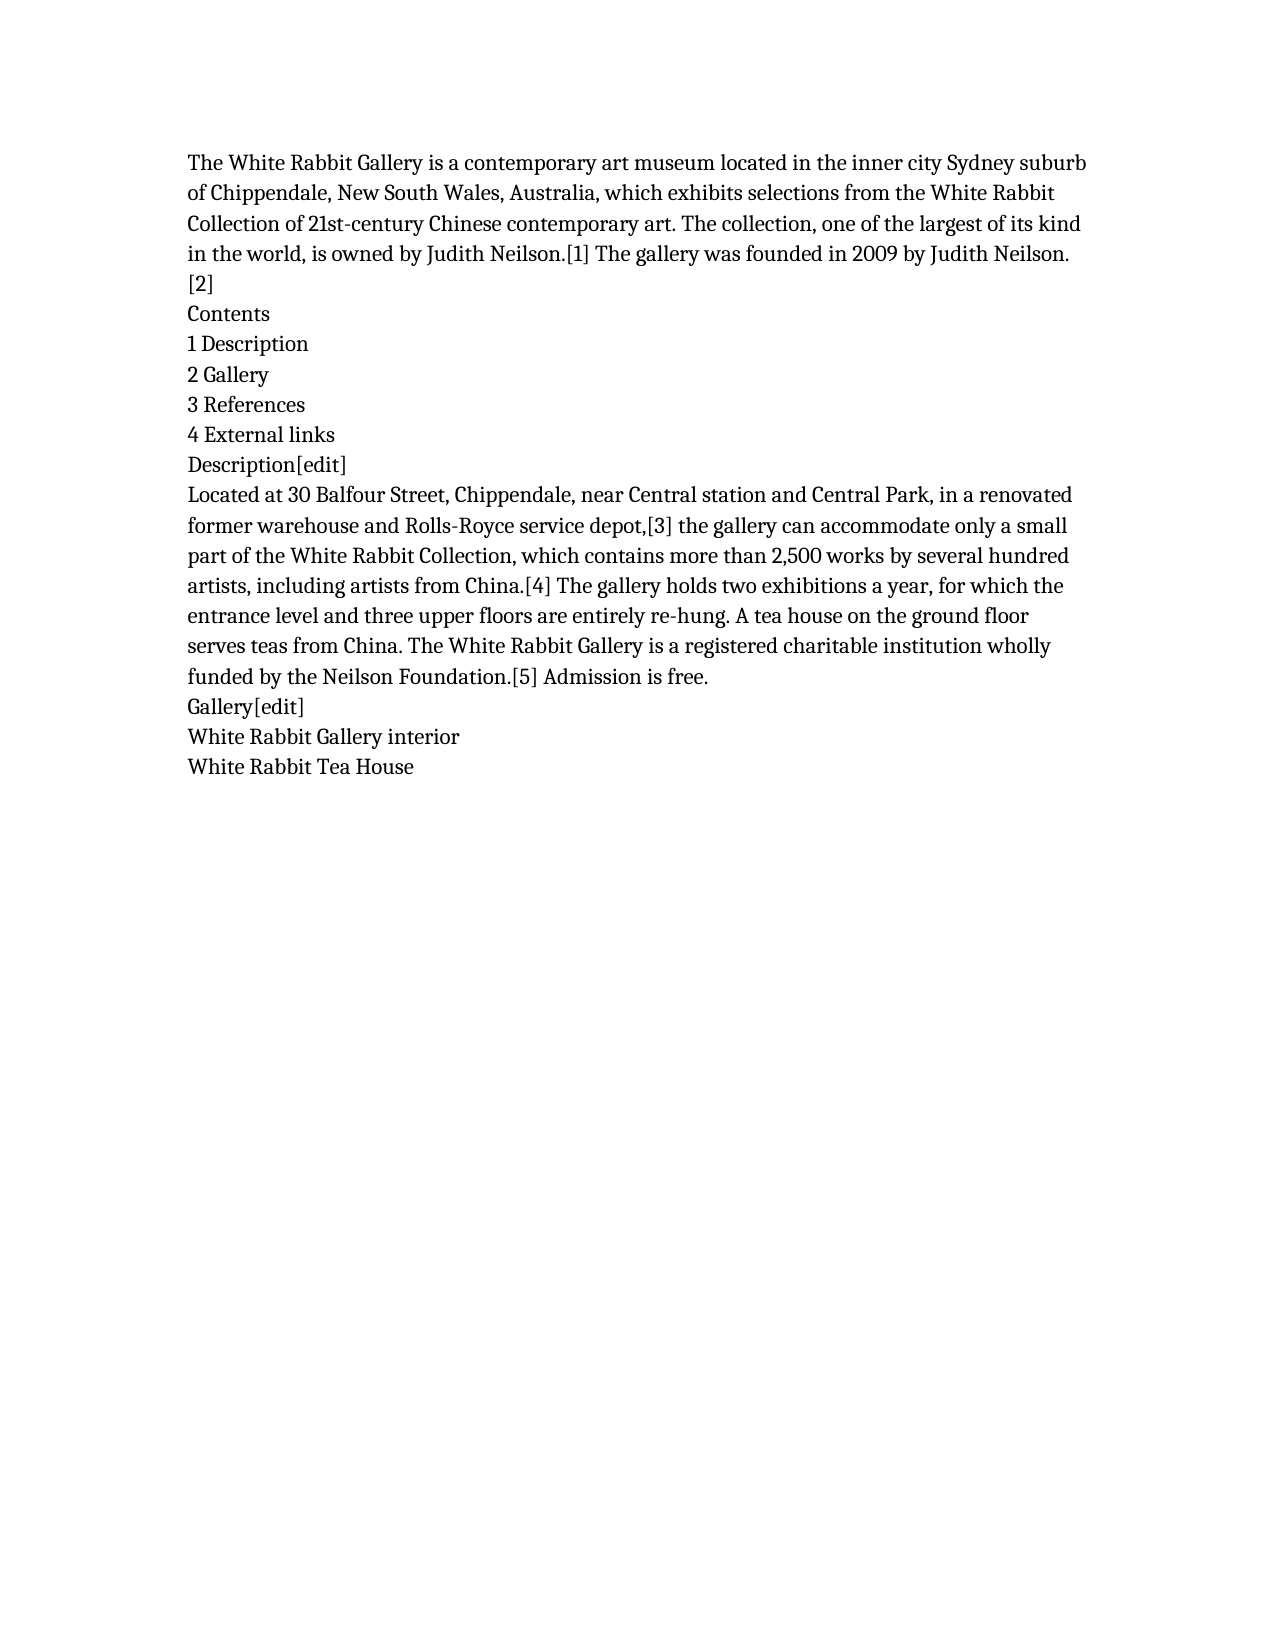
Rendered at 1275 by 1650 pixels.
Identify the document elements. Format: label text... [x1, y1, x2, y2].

text The White Rabbit Gallery is a contemporary art museum located in the inner city Sydney suburb of Chippendale, New South Wales, Australia, which exhibits selections from the White Rabbit Collection of 21st-century Chinese contemporary art. The collection, one of the largest of its kind in the world, is owned by Judith Neilson.[1] The gallery was founded in 2009 by Judith Neilson.[2] Contents 1 Description 2 Gallery 3 References 4 External links Description[edit] Located at 30 Balfour Street, Chippendale, near Central station and Central Park, in a renovated former warehouse and Rolls-Royce service depot,[3] the gallery can accommodate only a small part of the White Rabbit Collection, which contains more than 2,500 works by several hundred artists, including artists from China.[4] The gallery holds two exhibitions a year, for which the entrance level and three upper floors are entirely re-hung. A tea house on the ground floor serves teas from China. The White Rabbit Gallery is a registered charitable institution wholly funded by the Neilson Foundation.[5] Admission is free. Gallery[edit] White Rabbit Gallery interior White Rabbit Tea House [187, 150, 1087, 781]
